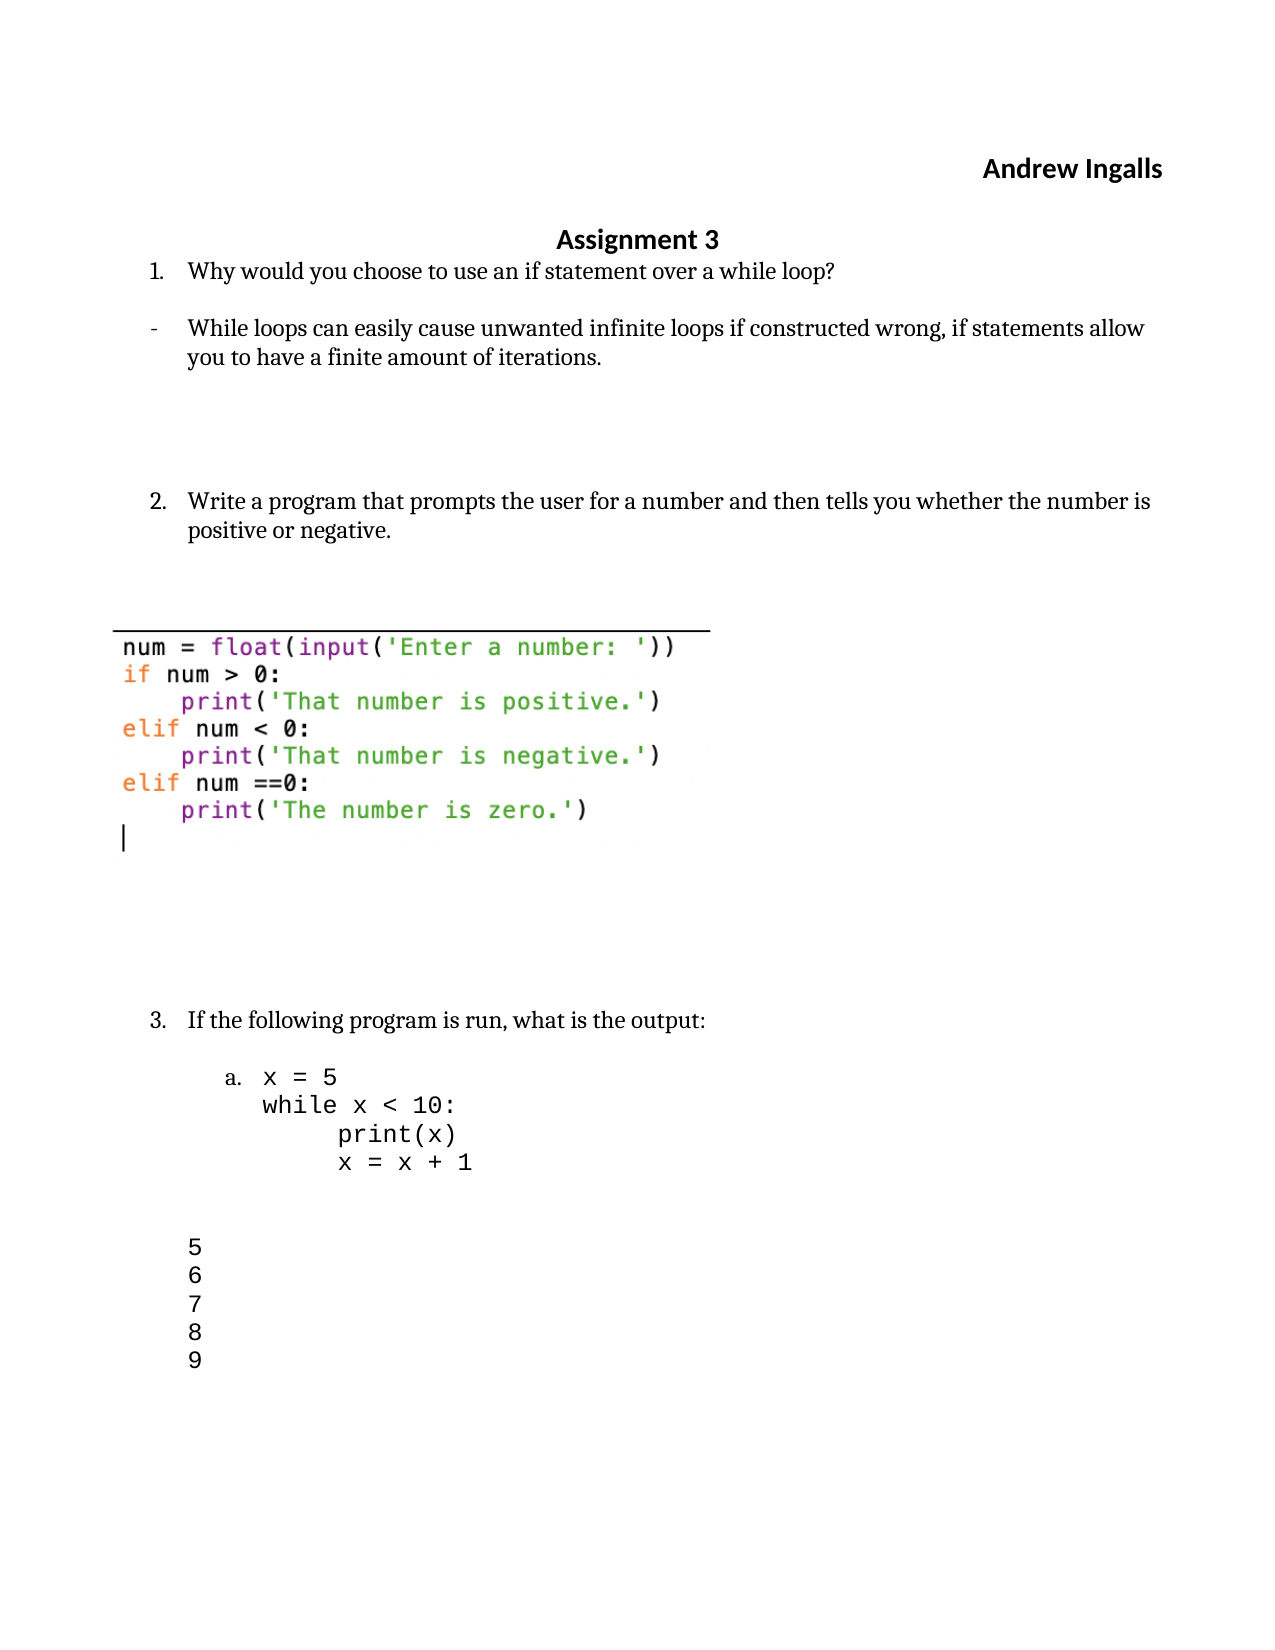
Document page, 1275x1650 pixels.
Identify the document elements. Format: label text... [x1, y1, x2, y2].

text Andrew Ingalls [112, 150, 1162, 186]
list 7 [187, 1291, 1162, 1320]
list x = 5 [225, 1063, 1162, 1093]
list Write a program that prompts the user for a number and then tells you whether the number is positive or negative. [150, 487, 1162, 544]
list 6 [187, 1263, 1162, 1291]
text x = x + 1 [262, 1150, 1162, 1178]
list 8 [187, 1320, 1162, 1348]
list 5 [187, 1235, 1162, 1263]
list If the following program is run, what is the output: [150, 1006, 1162, 1034]
picture [112, 630, 711, 862]
text Assignment 3 [112, 221, 1162, 257]
list While loops can easily cause unwanted infinite loops if constructed wrong, if statements allow you to have a finite amount of iterations. [150, 314, 1162, 372]
list 9 [187, 1348, 1162, 1376]
text while x < 10: [262, 1093, 1162, 1121]
list Why would you choose to use an if statement over a while loop? [150, 257, 1162, 286]
text print(x) [262, 1121, 1162, 1150]
